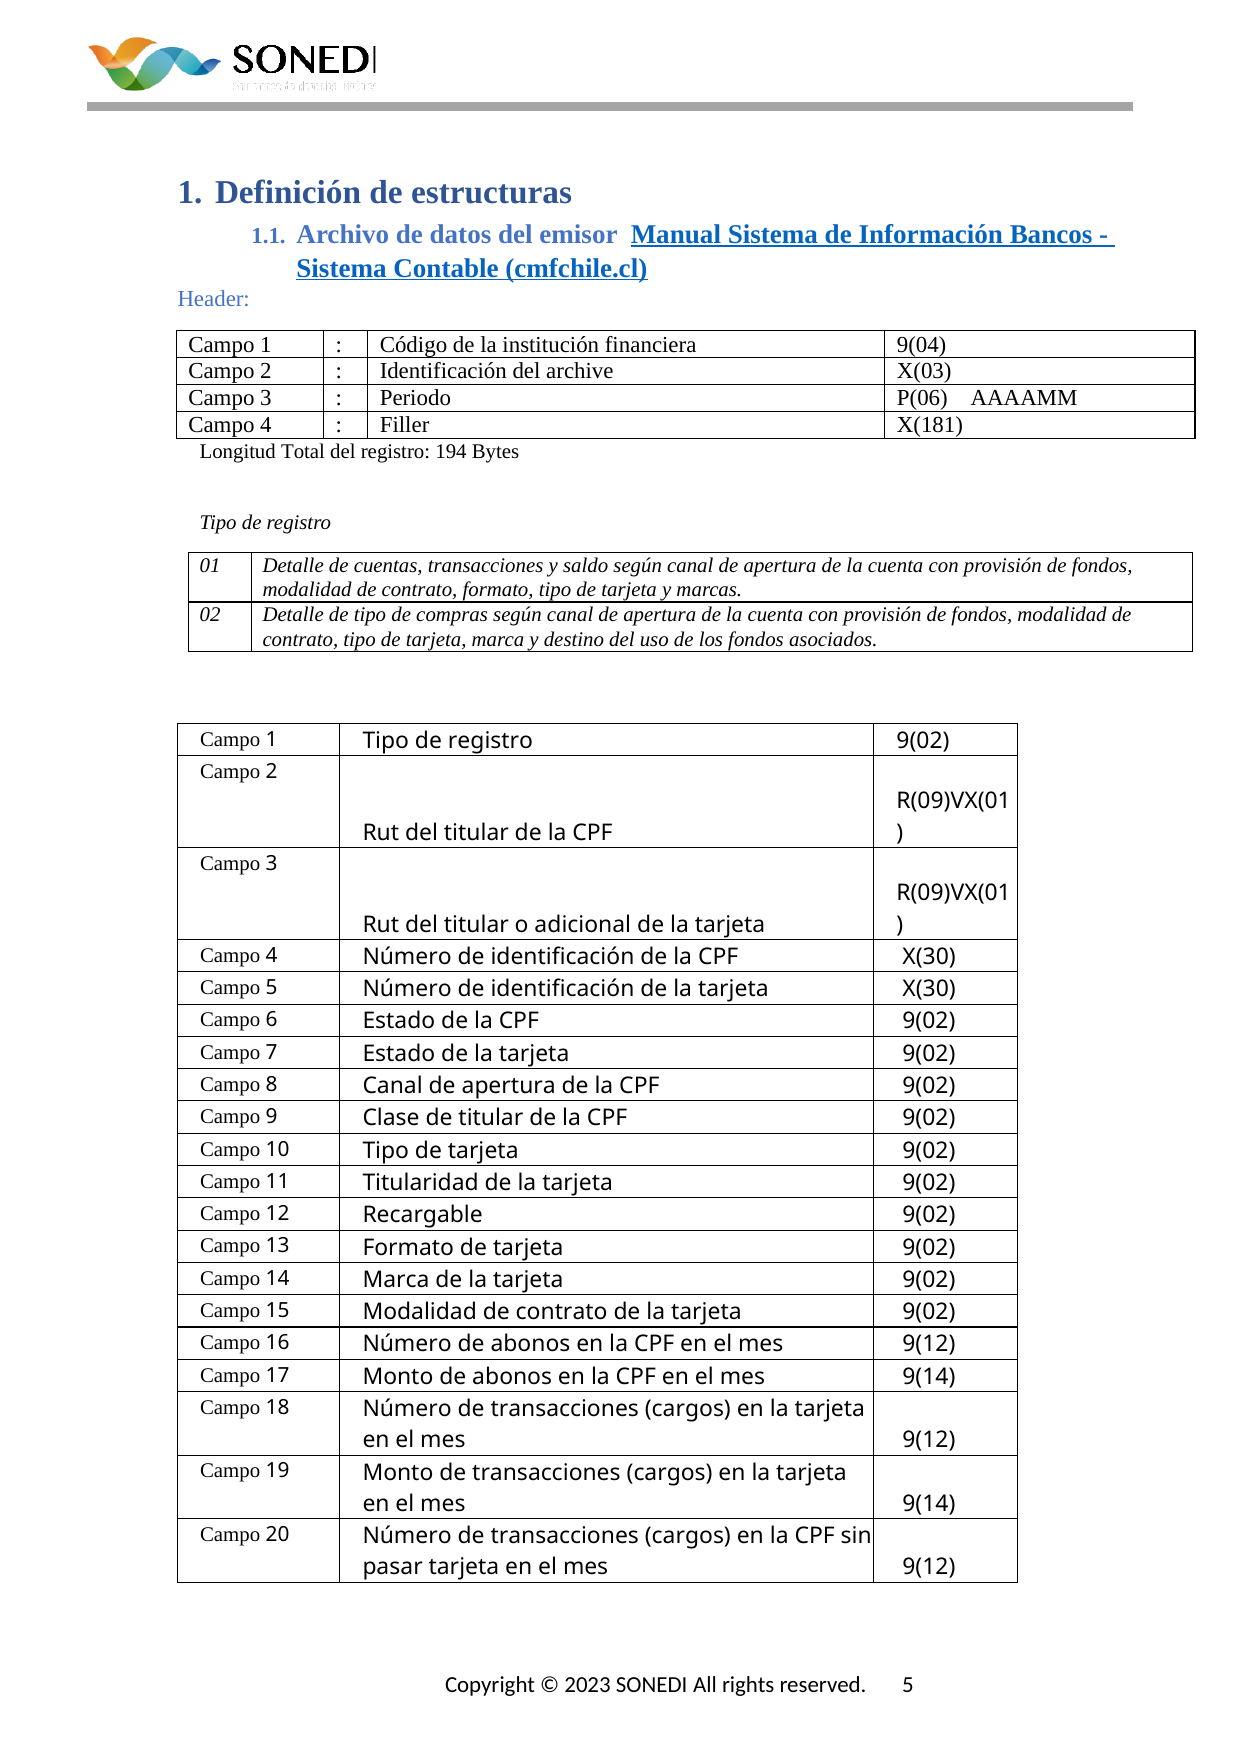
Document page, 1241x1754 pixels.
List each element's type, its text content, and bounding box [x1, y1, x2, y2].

table_cell X(30) [874, 972, 1017, 1003]
table_header 9(02) [874, 724, 1017, 755]
table_cell Identificación del archive [368, 358, 884, 384]
table_cell P(06) AAAAMM [885, 385, 1194, 411]
table_cell : [324, 412, 367, 438]
table_cell Campo 7 [178, 1037, 339, 1068]
table_cell Modalidad de contrato de la tarjeta [340, 1295, 873, 1326]
table_cell Campo 2 [178, 756, 339, 847]
table_header Campo 1 [177, 331, 323, 357]
table_cell 9(02) [874, 1005, 1017, 1036]
table_cell R(09)VX(01) [874, 756, 1017, 847]
table_cell Estado de la CPF [340, 1005, 873, 1036]
table_cell Campo 6 [178, 1005, 339, 1036]
table_header Detalle de cuentas, transacciones y saldo según canal de apertura de la cuenta con provisión de fondos, modalidad de contrato, formato, tipo de tarjeta y marcas. [252, 553, 1192, 601]
table_cell 9(02) [874, 1198, 1017, 1229]
table_cell Monto de abonos en la CPF en el mes [340, 1360, 873, 1391]
table_header Tipo de registro [340, 724, 873, 755]
table_cell Campo 11 [178, 1166, 339, 1197]
table_cell X(181) [885, 412, 1194, 438]
subtitle Archivo de datos del emisor Manual Sistema de Información Bancos - Sistema Contable (cmfchile.cl) [251, 218, 1181, 283]
table_cell Clase de titular de la CPF [340, 1101, 873, 1133]
table_cell X(03) [885, 358, 1194, 384]
table_cell 9(02) [874, 1263, 1017, 1294]
table_cell Campo 20 [178, 1519, 339, 1582]
table_cell Rut del titular o adicional de la tarjeta [340, 848, 873, 939]
table_cell Titularidad de la tarjeta [340, 1166, 873, 1197]
table_cell Campo 10 [178, 1134, 339, 1165]
table_cell 9(02) [874, 1101, 1017, 1133]
table_cell 02 [189, 603, 251, 651]
table_header 01 [189, 553, 251, 601]
table_cell Campo 19 [178, 1456, 339, 1518]
table_header Campo 1 [178, 724, 339, 755]
table_cell Campo 17 [178, 1360, 339, 1391]
table_cell Rut del titular de la CPF [340, 756, 873, 847]
table_cell Filler [368, 412, 884, 438]
table_cell Estado de la tarjeta [340, 1037, 873, 1068]
table_cell Tipo de tarjeta [340, 1134, 873, 1165]
table_cell 9(14) [874, 1456, 1017, 1518]
table_cell : [324, 358, 367, 384]
picture [87, 37, 376, 91]
table_cell 9(14) [874, 1360, 1017, 1391]
table_cell Marca de la tarjeta [340, 1263, 873, 1294]
table_cell Campo 2 [177, 358, 323, 384]
table_cell 9(02) [874, 1295, 1017, 1326]
table_cell Campo 3 [177, 385, 323, 411]
table_cell Formato de tarjeta [340, 1231, 873, 1262]
text Longitud Total del registro: 194 Bytes [199, 439, 1181, 463]
table_cell Número de transacciones (cargos) en la CPF sin pasar tarjeta en el mes [340, 1519, 873, 1582]
table_cell 9(12) [874, 1328, 1017, 1359]
table_cell Campo 13 [178, 1231, 339, 1262]
table_cell Campo 18 [178, 1392, 339, 1454]
table_cell Recargable [340, 1198, 873, 1229]
table_cell Periodo [368, 385, 884, 411]
table_cell R(09)VX(01) [874, 848, 1017, 939]
table_header 9(04) [885, 331, 1194, 357]
table_cell Campo 8 [178, 1069, 339, 1100]
table_cell Número de transacciones (cargos) en la tarjeta en el mes [340, 1392, 873, 1454]
subtitle Definición de estructuras [177, 173, 1181, 211]
table_cell Número de identificación de la CPF [340, 940, 873, 971]
table_cell : [324, 385, 367, 411]
table_cell X(30) [874, 940, 1017, 971]
table_cell Campo 9 [178, 1101, 339, 1133]
table_cell 9(12) [874, 1392, 1017, 1454]
table_cell Campo 14 [178, 1263, 339, 1294]
table_cell Canal de apertura de la CPF [340, 1069, 873, 1100]
table_cell Campo 12 [178, 1198, 339, 1229]
table_cell Número de abonos en la CPF en el mes [340, 1328, 873, 1359]
table_cell Campo 4 [178, 940, 339, 971]
table_cell Número de identificación de la tarjeta [340, 972, 873, 1003]
table_cell 9(02) [874, 1134, 1017, 1165]
table_cell Campo 3 [178, 848, 339, 939]
table_cell Campo 4 [177, 412, 323, 438]
table_cell 9(02) [874, 1166, 1017, 1197]
table_header : [324, 331, 367, 357]
table_header Código de la institución financiera [368, 331, 884, 357]
text Tipo de registro [199, 509, 1181, 534]
table_cell 9(02) [874, 1069, 1017, 1100]
table_cell Campo 5 [178, 972, 339, 1003]
table_cell Detalle de tipo de compras según canal de apertura de la cuenta con provisión de fondos, modalidad de contrato, tipo de tarjeta, marca y destino del uso de los fondos asociados. [252, 603, 1192, 651]
table_cell Campo 16 [178, 1328, 339, 1359]
table_cell Campo 15 [178, 1295, 339, 1326]
table_cell 9(02) [874, 1231, 1017, 1262]
table_cell Monto de transacciones (cargos) en la tarjeta en el mes [340, 1456, 873, 1518]
table_cell 9(12) [874, 1519, 1017, 1582]
text Header: [177, 285, 1181, 312]
table_cell 9(02) [874, 1037, 1017, 1068]
